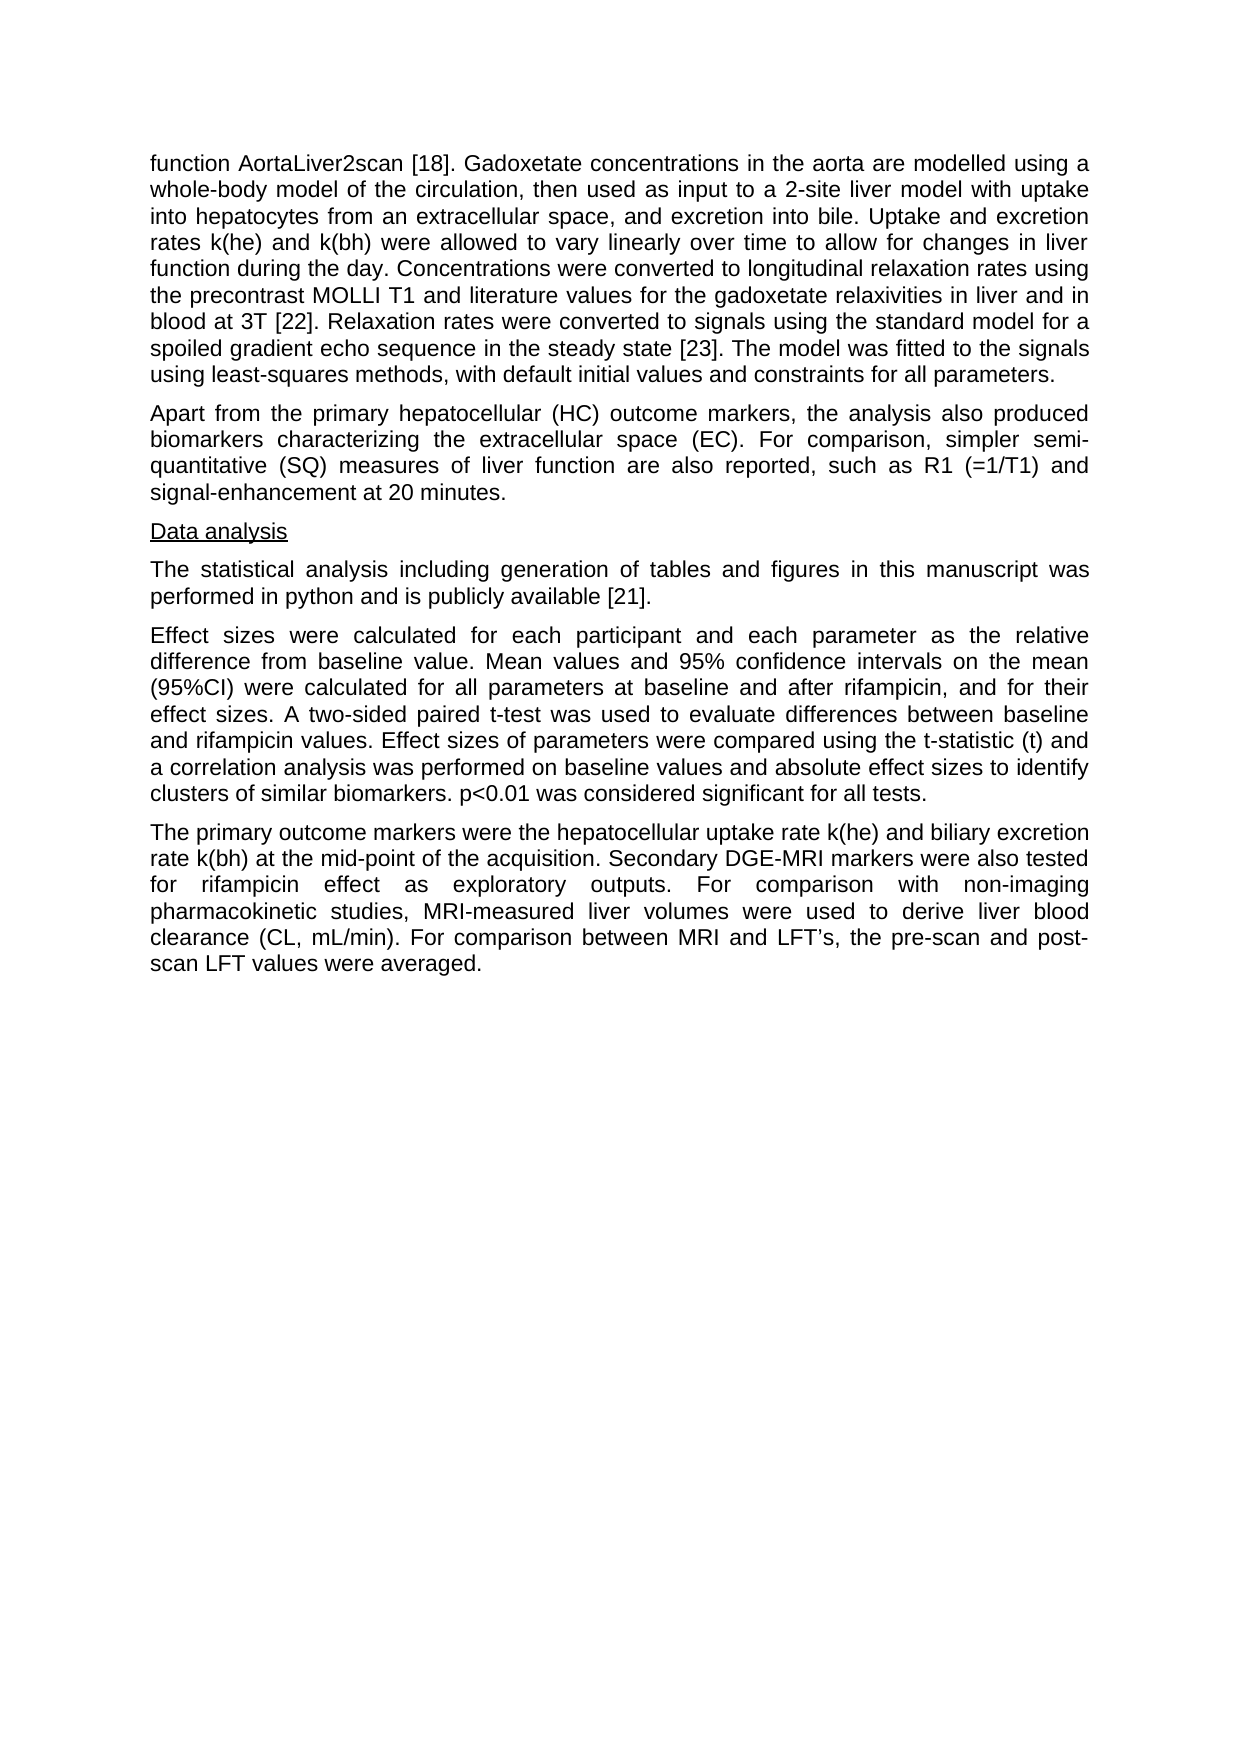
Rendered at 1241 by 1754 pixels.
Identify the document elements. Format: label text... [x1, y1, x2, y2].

text Apart from the primary hepatocellular (HC) outcome markers, the analysis also produced biomarkers characterizing the extracellular space (EC). For comparison, simpler semi-quantitative (SQ) measures of liver function are also reported, such as R1 (=1/T1) and signal-enhancement at 20 minutes. [150, 400, 1090, 505]
text Data analysis [150, 518, 1090, 544]
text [150, 150, 1090, 387]
text The primary outcome markers were the hepatocellular uptake rate k(he) and biliary excretion rate k(bh) at the mid-point of the acquisition. Secondary DGE-MRI markers were also tested for rifampicin effect as exploratory outputs. For comparison with non-imaging pharmacokinetic studies, MRI-measured liver volumes were used to derive liver blood clearance (CL, mL/min). For comparison between MRI and LFT’s, the pre-scan and post-scan LFT values were averaged. [150, 819, 1090, 977]
text The statistical analysis including generation of tables and figures in this manuscript was performed in python and is publicly available [21]. [150, 556, 1090, 609]
text Effect sizes were calculated for each participant and each parameter as the relative difference from baseline value. Mean values and 95% confidence intervals on the mean (95%CI) were calculated for all parameters at baseline and after rifampicin, and for their effect sizes. A two-sided paired t-test was used to evaluate differences between baseline and rifampicin values. Effect sizes of parameters were compared using the t-statistic (t) and a correlation analysis was performed on baseline values and absolute effect sizes to identify clusters of similar biomarkers. p<0.01 was considered significant for all tests. [150, 622, 1090, 806]
